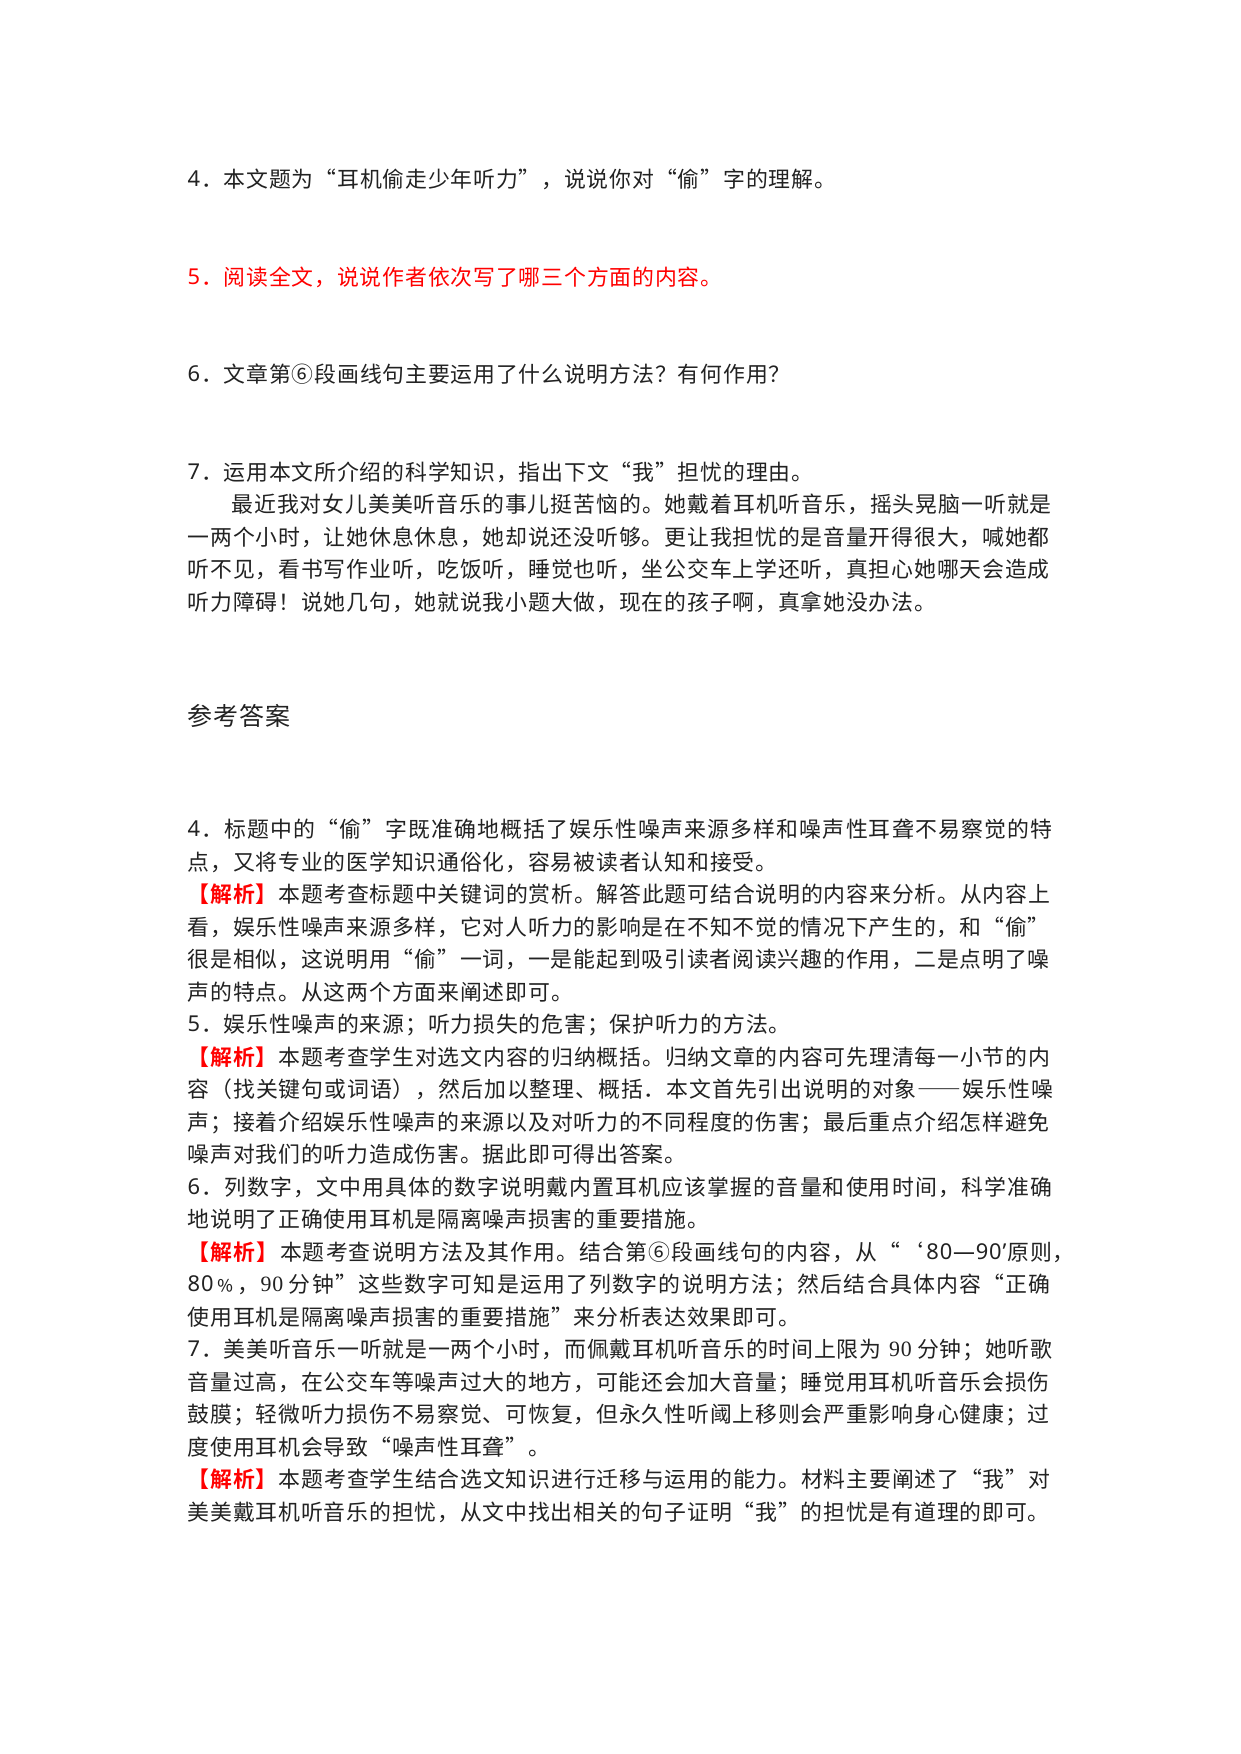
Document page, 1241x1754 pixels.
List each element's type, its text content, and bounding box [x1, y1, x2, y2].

text 4．标题中的“偷”字既准确地概括了娱乐性噪声来源多样和噪声性耳聋不易察觉的特点，又将专业的医学知识通俗化，容易被读者认知和接受。 [187, 812, 1053, 877]
text 6．文章第⑥段画线句主要运用了什么说明方法？有何作用？ [187, 357, 1053, 389]
text 最近我对女儿美美听音乐的事儿挺苦恼的。她戴着耳机听音乐，摇头晃脑一听就是一两个小时，让她休息休息，她却说还没听够。更让我担忧的是音量开得很大，喊她都听不见，看书写作业听，吃饭听，睡觉也听，坐公交车上学还听，真担心她哪天会造成听力障碍！说她几句，她就说我小题大做，现在的孩子啊，真拿她没办法。 [187, 487, 1053, 617]
text 【解析】本题考查学生结合选文知识进行迁移与运用的能力。材料主要阐述了“我”对美美戴耳机听音乐的担忧，从文中找出相关的句子证明“我”的担忧是有道理的即可。 [187, 1462, 1053, 1527]
text 【解析】本题考查说明方法及其作用。结合第⑥段画线句的内容，从“‘80—90’原则，80﹪，90分钟”这些数字可知是运用了列数字的说明方法；然后结合具体内容“正确使用耳机是隔离噪声损害的重要措施”来分析表达效果即可。 [187, 1234, 1053, 1332]
text 参考答案 [187, 682, 1053, 747]
text 【解析】本题考查标题中关键词的赏析。解答此题可结合说明的内容来分析。从内容上看，娱乐性噪声来源多样，它对人听力的影响是在不知不觉的情况下产生的，和“偷”很是相似，这说明用“偷”一词，一是能起到吸引读者阅读兴趣的作用，二是点明了噪声的特点。从这两个方面来阐述即可。 [187, 877, 1053, 1007]
text 4．本文题为“耳机偷走少年听力”，说说你对“偷”字的理解。 [187, 162, 1053, 194]
text 7．美美听音乐一听就是一两个小时，而佩戴耳机听音乐的时间上限为90分钟；她听歌音量过高，在公交车等噪声过大的地方，可能还会加大音量；睡觉用耳机听音乐会损伤鼓膜；轻微听力损伤不易察觉、可恢复，但永久性听阈上移则会严重影响身心健康；过度使用耳机会导致“噪声性耳聋”。 [187, 1332, 1053, 1462]
text 5．阅读全文，说说作者依次写了哪三个方面的内容。 [187, 259, 1053, 292]
text 5．娱乐性噪声的来源；听力损失的危害；保护听力的方法。 [187, 1007, 1053, 1039]
text 7．运用本文所介绍的科学知识，指出下文“我”担忧的理由。 [187, 454, 1053, 487]
text 【解析】本题考查学生对选文内容的归纳概括。归纳文章的内容可先理清每一小节的内容（找关键句或词语），然后加以整理、概括．本文首先引出说明的对象——娱乐性噪声；接着介绍娱乐性噪声的来源以及对听力的不同程度的伤害；最后重点介绍怎样避免噪声对我们的听力造成伤害。据此即可得出答案。 [187, 1039, 1053, 1169]
text 6．列数字，文中用具体的数字说明戴内置耳机应该掌握的音量和使用时间，科学准确地说明了正确使用耳机是隔离噪声损害的重要措施。 [187, 1169, 1053, 1234]
